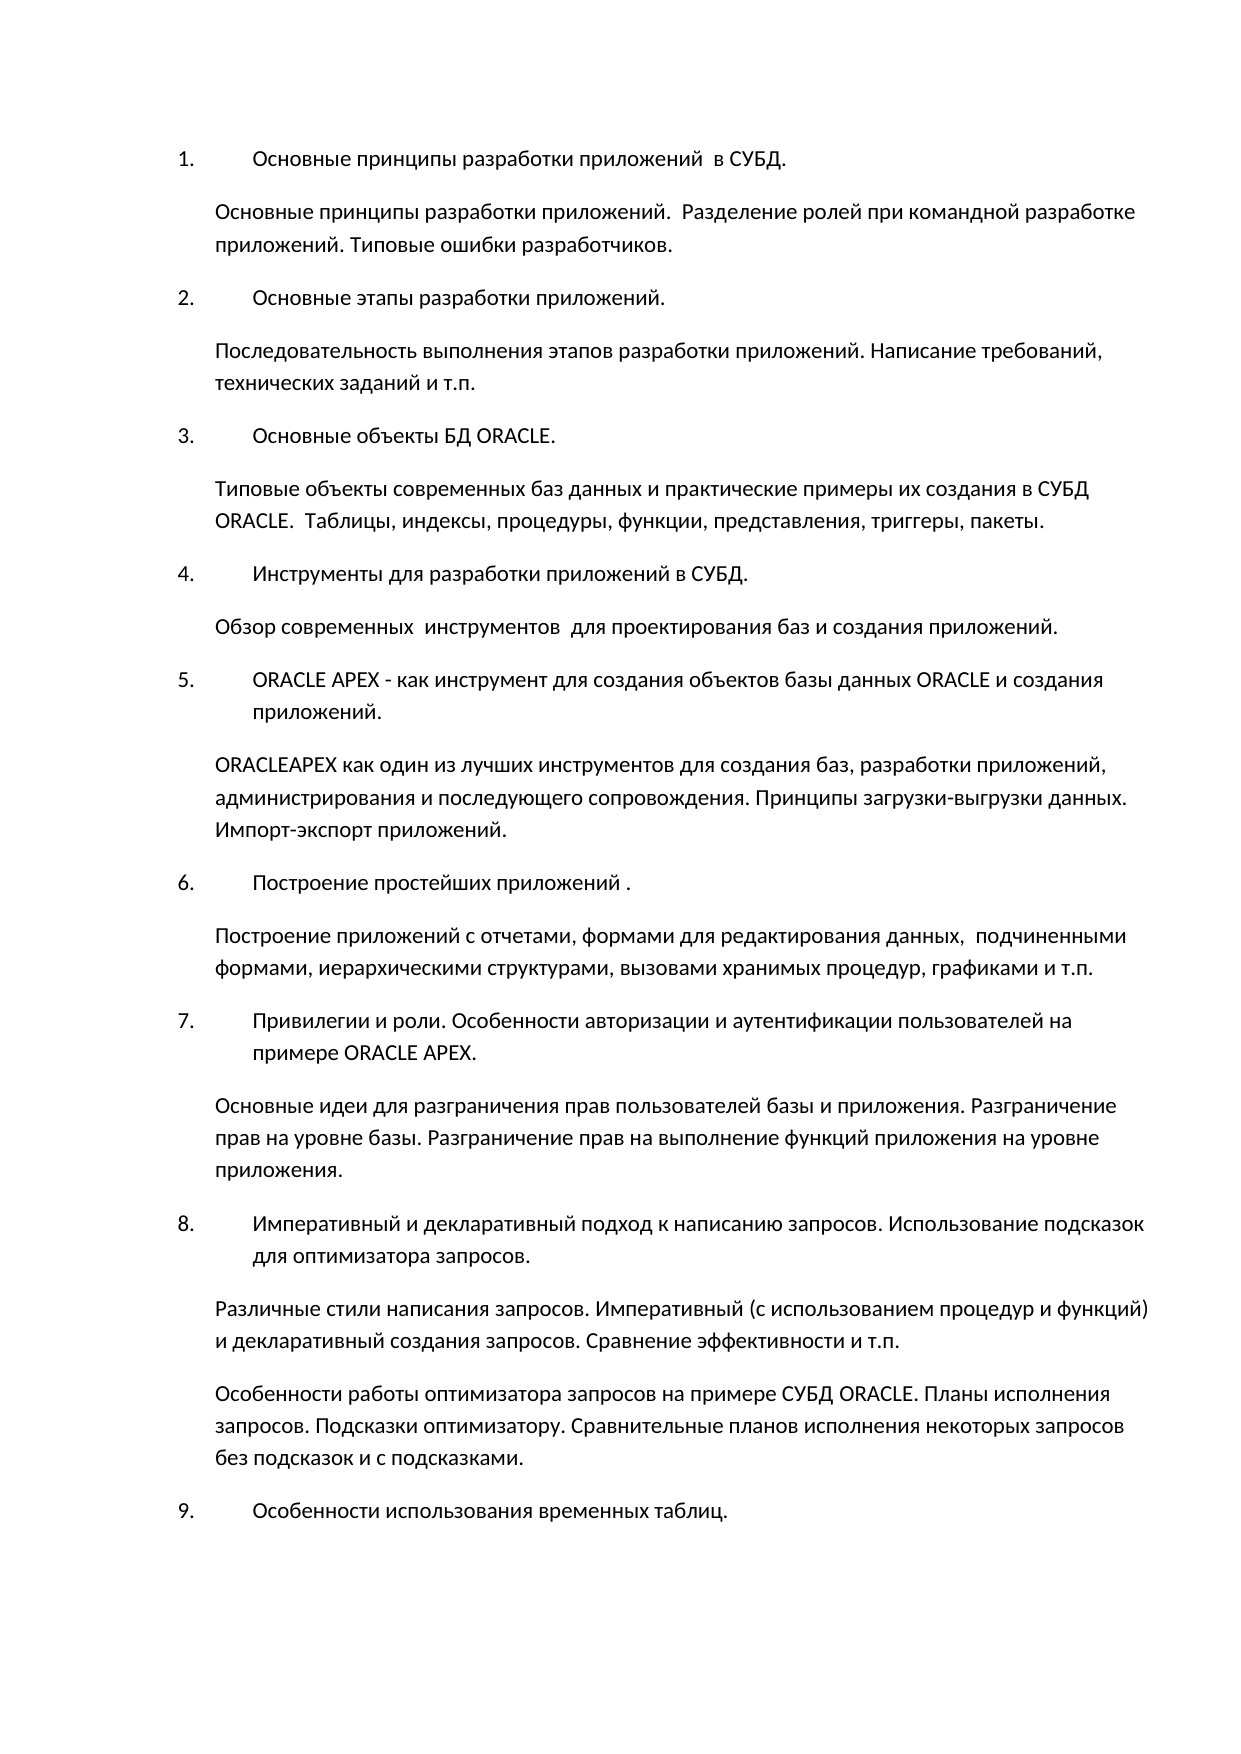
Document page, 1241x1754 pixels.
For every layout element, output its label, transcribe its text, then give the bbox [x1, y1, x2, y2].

list Особенности работы оптимизатора запросов на примере СУБД ORACLE. Планы исполнения запросов. Подсказки оптимизатору. Сравнительные планов исполнения некоторых запросов без подсказок и с подсказками. [215, 1379, 1152, 1471]
list Императивный и декларативный подход к написанию запросов. Использование подсказок для оптимизатора запросов. [177, 1209, 1152, 1269]
list Основные принципы разработки приложений в СУБД. [177, 144, 1152, 172]
list Основные объекты БД ORACLE. [177, 421, 1152, 449]
list Основные идеи для разграничения прав пользователей базы и приложения. Разграничение прав на уровне базы. Разграничение прав на выполнение функций приложения на уровне приложения. [215, 1091, 1152, 1184]
list Привилегии и роли. Особенности авторизации и аутентификации пользователей на примере ORACLE APEX. [177, 1006, 1152, 1066]
list Основные этапы разработки приложений. [177, 283, 1152, 311]
list Основные принципы разработки приложений. Разделение ролей при командной разработке приложений. Типовые ошибки разработчиков. [215, 197, 1152, 258]
list Построение простейших приложений . [177, 868, 1152, 896]
list Обзор современных инструментов для проектирования баз и создания приложений. [215, 612, 1152, 640]
list Типовые объекты современных баз данных и практические примеры их создания в СУБД ORACLE. Таблицы, индексы, процедуры, функции, представления, триггеры, пакеты. [215, 474, 1152, 534]
list Особенности использования временных таблиц. [177, 1496, 1152, 1524]
list Последовательность выполнения этапов разработки приложений. Написание требований, технических заданий и т.п. [215, 336, 1152, 396]
list Построение приложений с отчетами, формами для редактирования данных, подчиненными формами, иерархическими структурами, вызовами хранимых процедур, графиками и т.п. [215, 921, 1152, 981]
list ORACLE APEX - как инструмент для создания объектов базы данных ORACLE и создания приложений. [177, 665, 1152, 725]
list Инструменты для разработки приложений в СУБД. [177, 559, 1152, 587]
list ORACLEAPEX как один из лучших инструментов для создания баз, разработки приложений, администрирования и последующего сопровождения. Принципы загрузки-выгрузки данных. Импорт-экспорт приложений. [215, 750, 1152, 843]
list Различные стили написания запросов. Императивный (с использованием процедур и функций) и декларативный создания запросов. Сравнение эффективности и т.п. [215, 1294, 1152, 1354]
